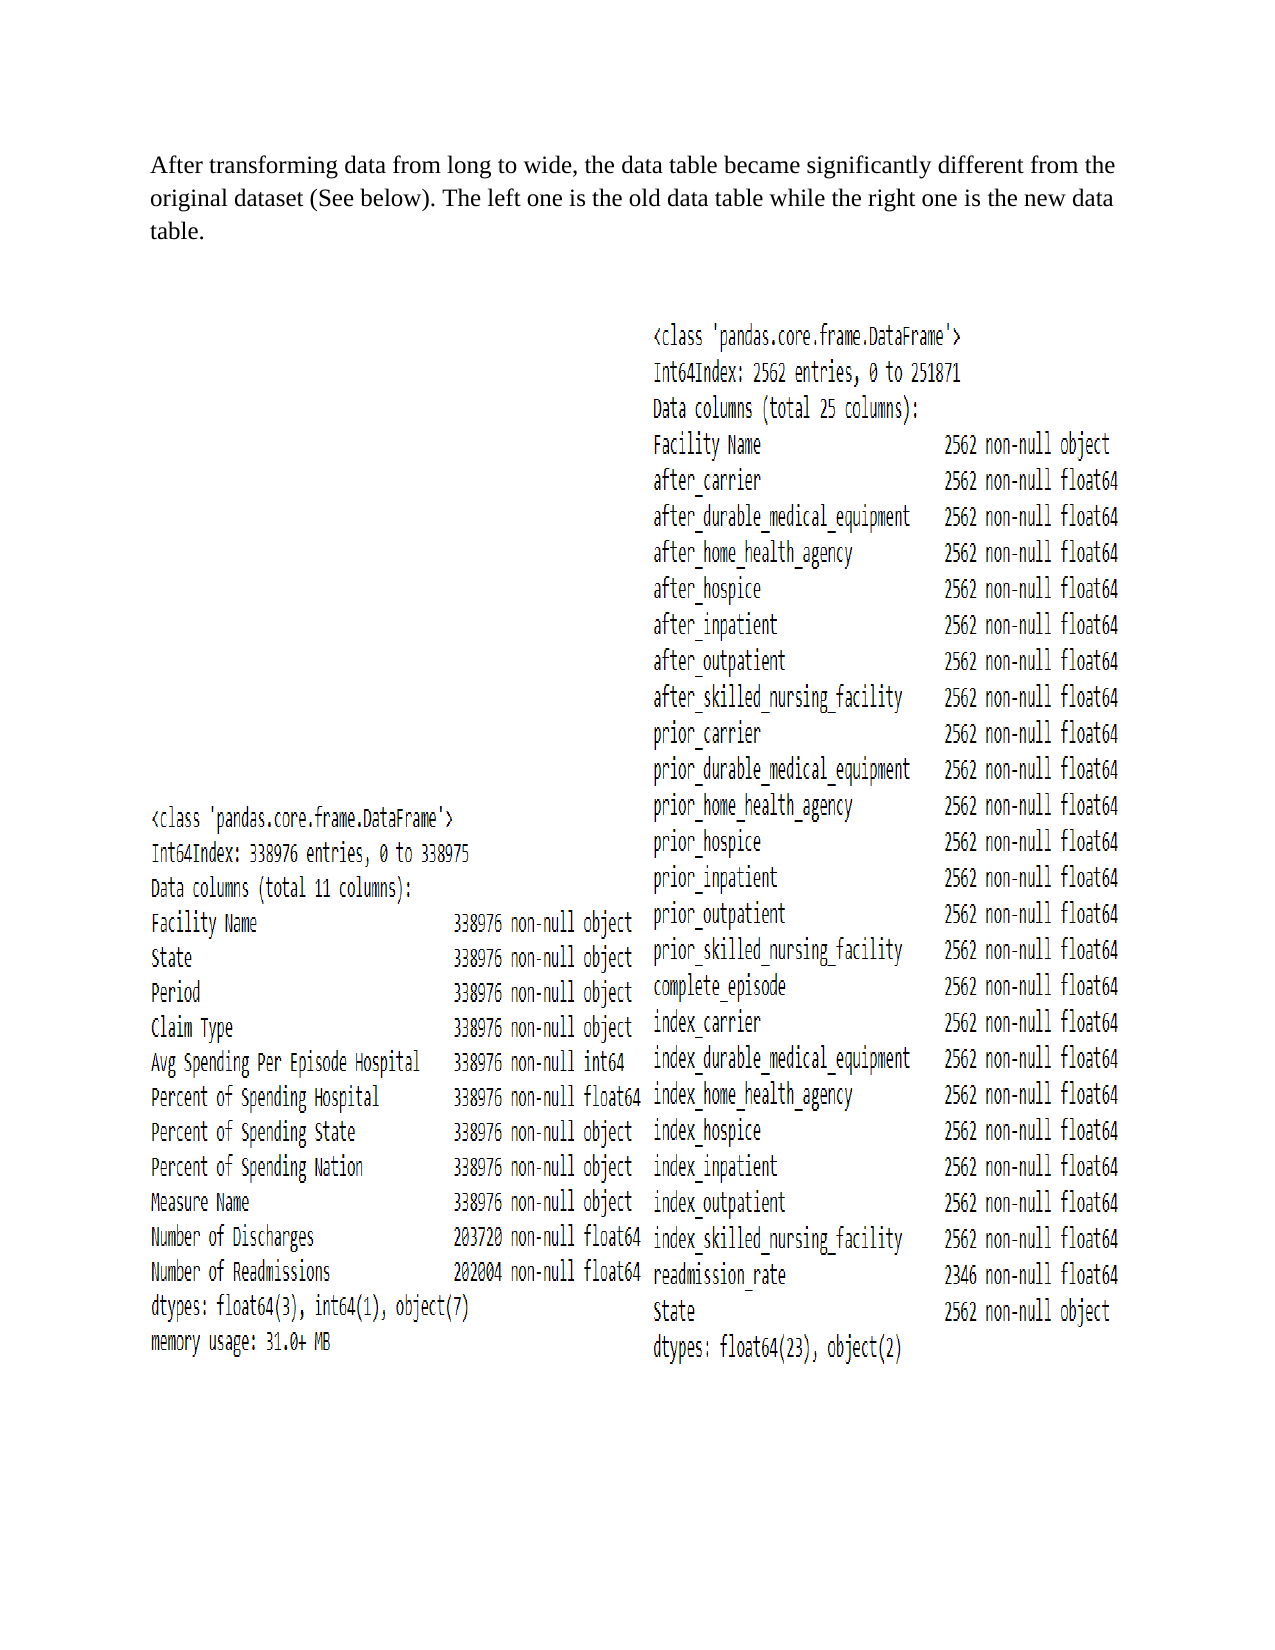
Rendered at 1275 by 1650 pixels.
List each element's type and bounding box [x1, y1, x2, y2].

picture [150, 803, 645, 1364]
text [150, 150, 1125, 245]
picture [651, 315, 1118, 1364]
